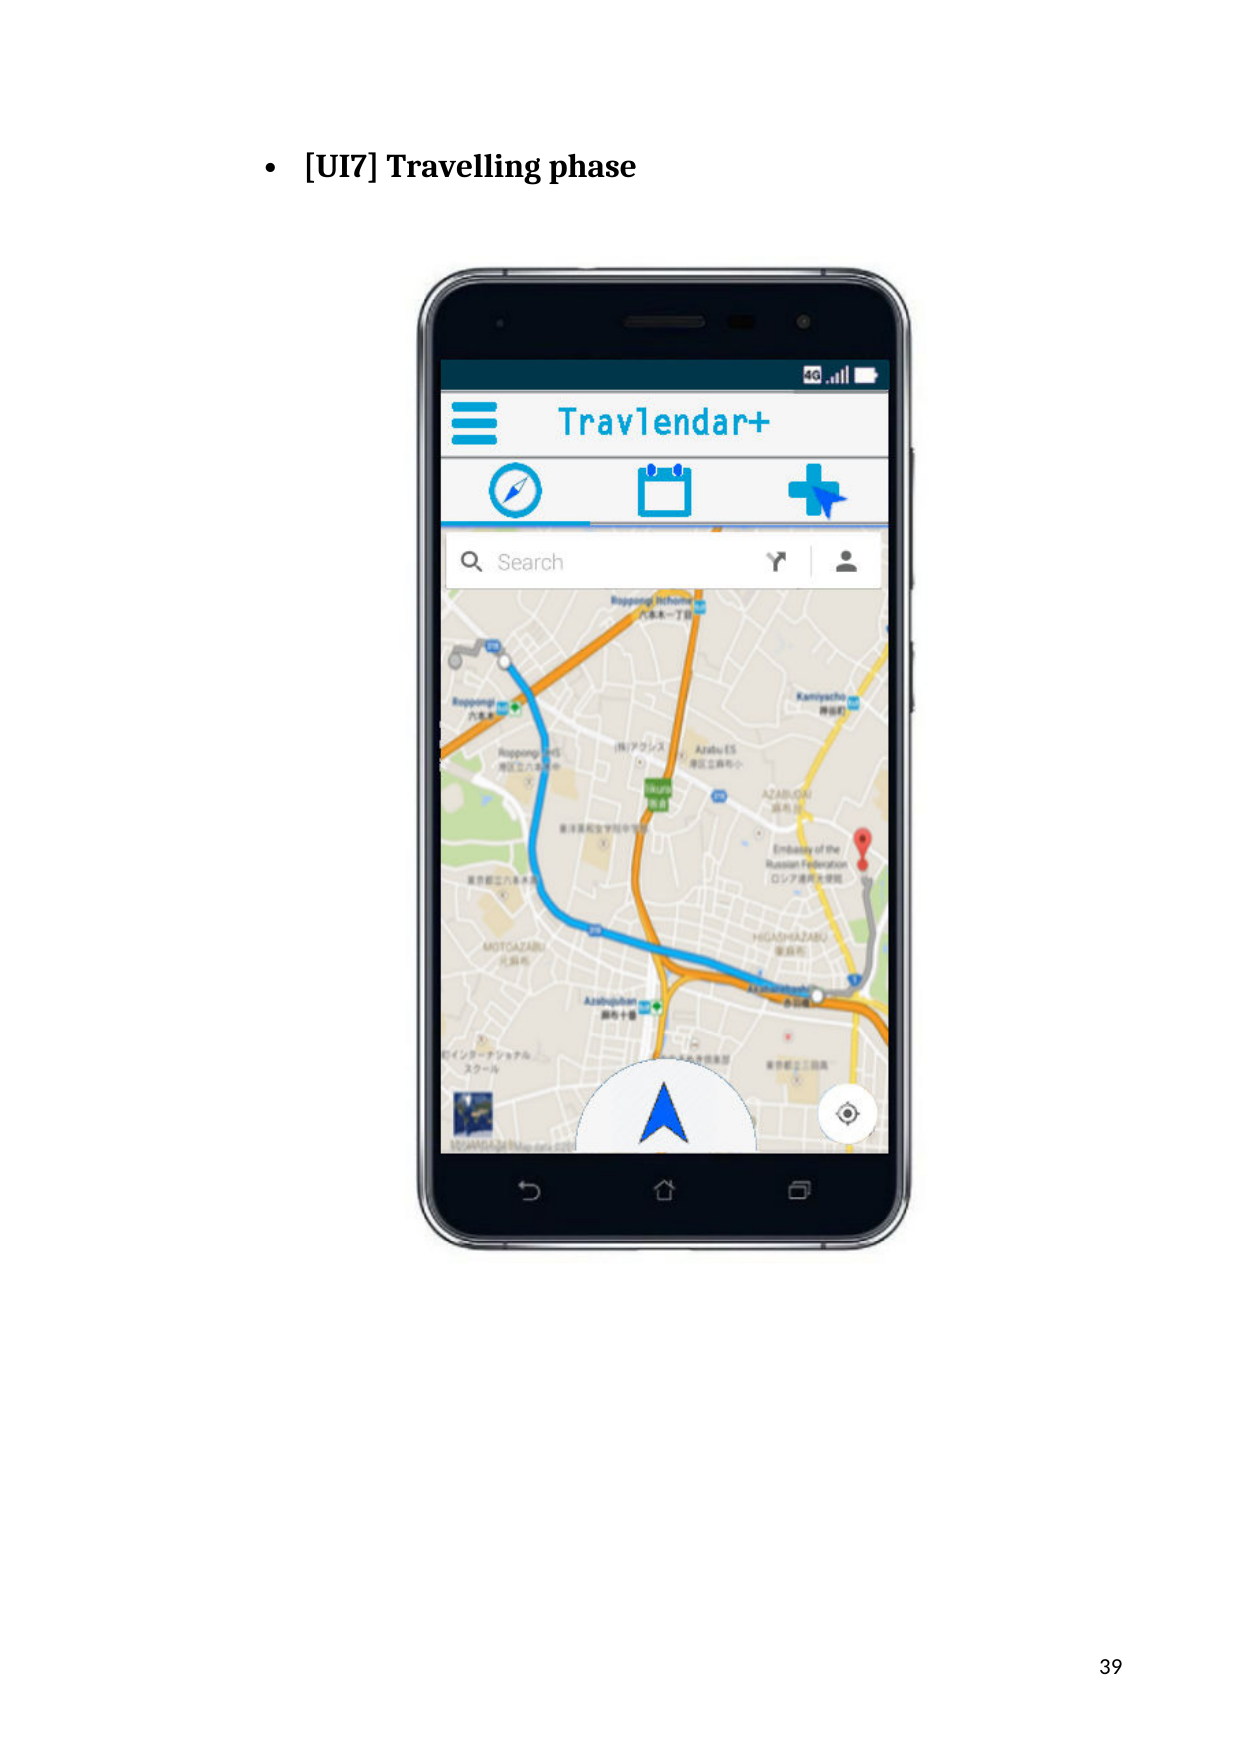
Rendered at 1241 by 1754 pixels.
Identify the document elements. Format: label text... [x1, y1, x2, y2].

list [UI7] Travelling phase [266, 148, 1122, 186]
picture [118, 212, 1213, 1307]
